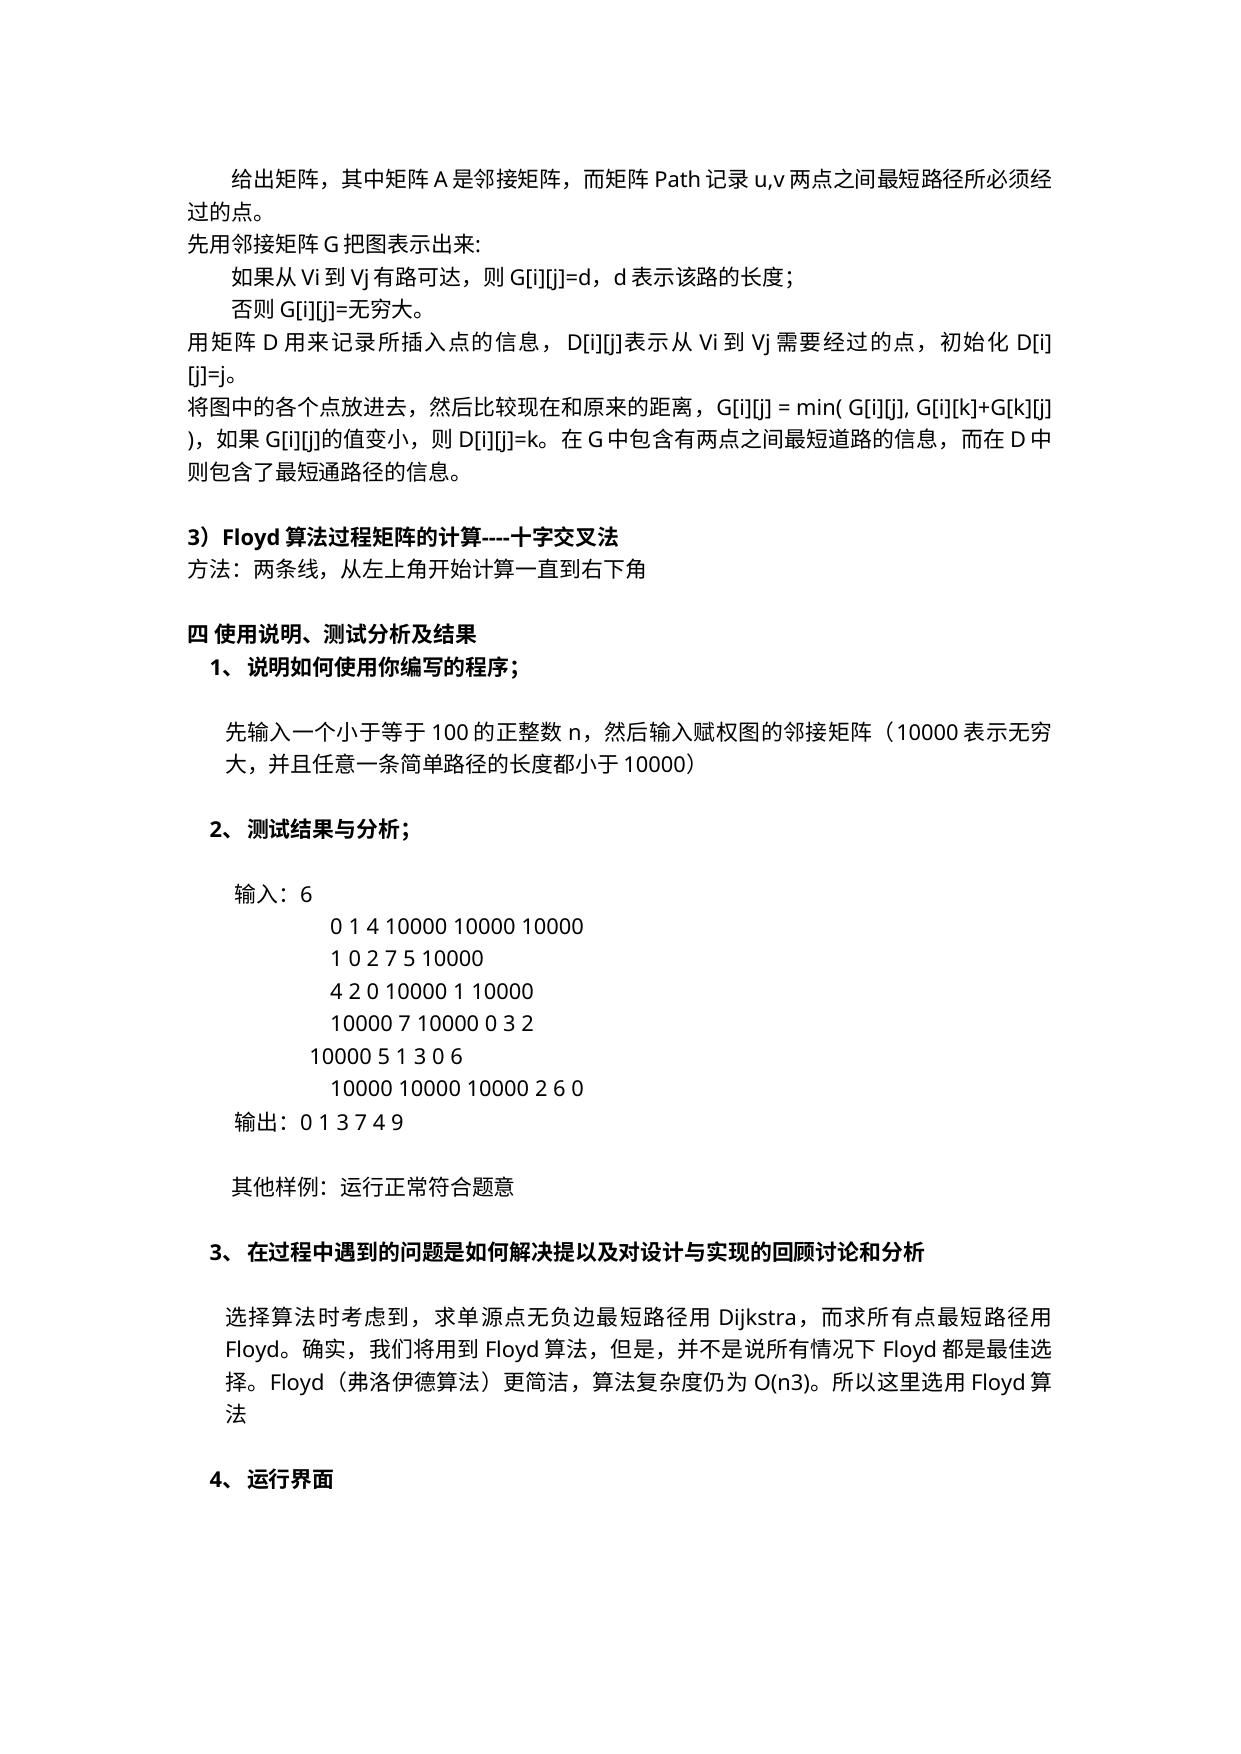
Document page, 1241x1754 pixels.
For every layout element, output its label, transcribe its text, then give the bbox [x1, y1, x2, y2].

list 运行界面 [209, 1462, 1053, 1494]
text 否则G[i][j]=无穷大。 [187, 292, 1053, 324]
list 说明如何使用你编写的程序； [209, 649, 1053, 682]
text 先输入一个小于等于100的正整数n，然后输入赋权图的邻接矩阵（10000表示无穷大，并且任意一条简单路径的长度都小于10000） [225, 714, 1053, 779]
text 4 2 0 10000 1 10000 [234, 974, 1053, 1007]
text 如果从Vi到Vj有路可达，则G[i][j]=d，d表示该路的长度； [187, 259, 1053, 292]
text 3）Floyd算法过程矩阵的计算----十字交叉法 [187, 519, 1053, 552]
text 输出：0 1 3 7 4 9 [234, 1104, 1053, 1137]
list 测试结果与分析； [209, 812, 1053, 844]
list 在过程中遇到的问题是如何解决提以及对设计与实现的回顾讨论和分析 [209, 1234, 1053, 1267]
text 给出矩阵，其中矩阵A是邻接矩阵，而矩阵Path记录u,v两点之间最短路径所必须经过的点。 [187, 162, 1053, 227]
text 先用邻接矩阵G把图表示出来: [187, 227, 1053, 259]
text 10000 7 10000 0 3 2 [234, 1007, 1053, 1039]
text 其他样例：运行正常符合题意 [187, 1169, 1053, 1202]
text 用矩阵D用来记录所插入点的信息，D[i][j]表示从Vi到Vj需要经过的点，初始化D[i][j]=j。 [187, 324, 1053, 389]
text 输入：6 [234, 877, 1053, 909]
text 选择算法时考虑到，求单源点无负边最短路径用Dijkstra，而求所有点最短路径用Floyd。确实，我们将用到Floyd算法，但是，并不是说所有情况下Floyd都是最佳选择。Floyd（弗洛伊德算法）更简洁，算法复杂度仍为O(n3)。所以这里选用Floyd算法 [225, 1299, 1053, 1429]
text 0 1 4 10000 10000 10000 [234, 909, 1053, 942]
text 四 使用说明、测试分析及结果 [187, 617, 1053, 649]
text 10000 5 1 3 0 6 [234, 1039, 1053, 1072]
text 方法：两条线，从左上角开始计算一直到右下角 [187, 552, 1053, 584]
text 将图中的各个点放进去，然后比较现在和原来的距离，G[i][j] = min( G[i][j], G[i][k]+G[k][j] )，如果G[i][j]的值变小，则D[i][j]=k。在G中包含有两点之间最短道路的信息，而在D中则包含了最短通路径的信息。 [187, 389, 1053, 487]
text 1 0 2 7 5 10000 [234, 942, 1053, 974]
text 10000 10000 10000 2 6 0 [234, 1072, 1053, 1104]
